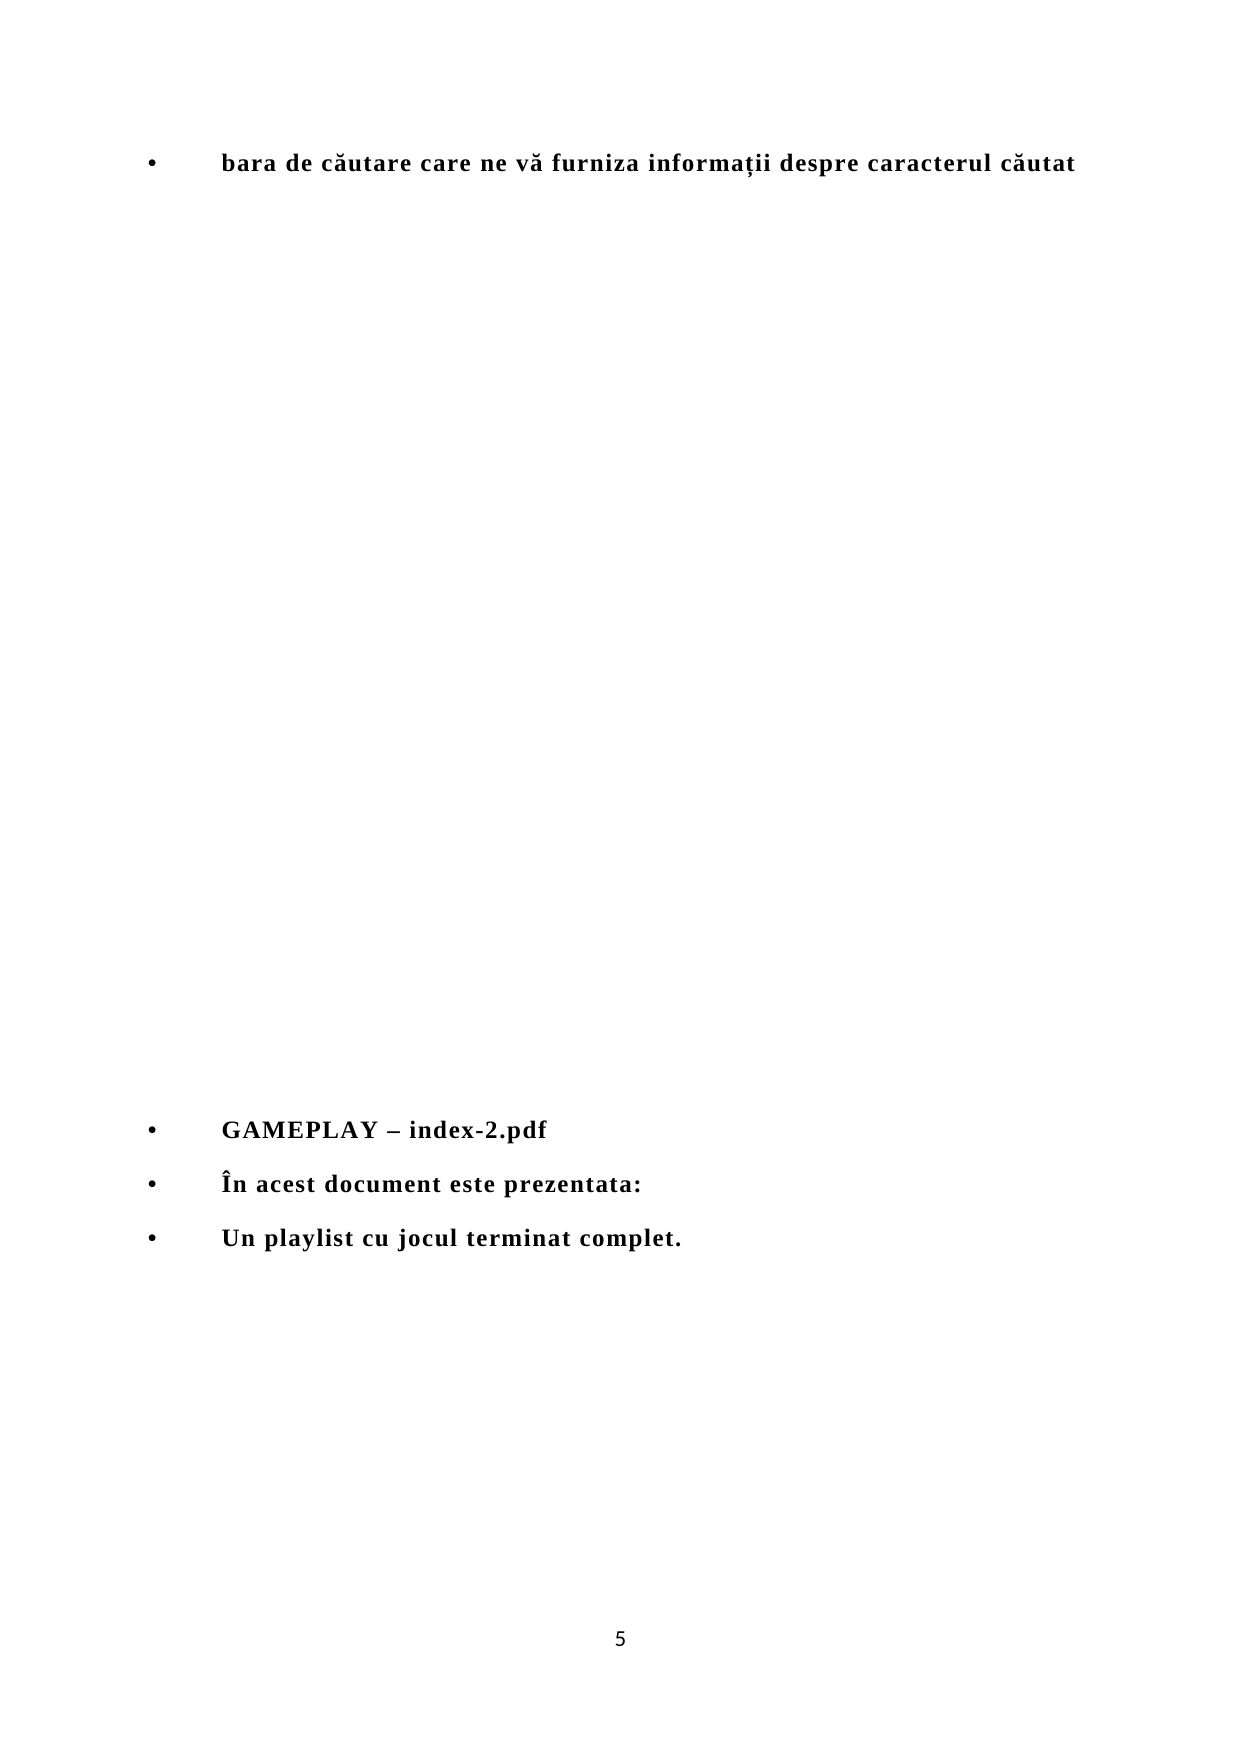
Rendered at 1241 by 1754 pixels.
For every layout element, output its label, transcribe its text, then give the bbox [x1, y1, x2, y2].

text • Un playlist cu jocul terminat complet. [148, 1223, 1093, 1252]
text • bara de căutare care ne vă furniza informații despre caracterul căutat [148, 148, 1093, 176]
text • În acest document este prezentata: [148, 1169, 1093, 1198]
text • GAMEPLAY – index-2.pdf [148, 1116, 1093, 1144]
